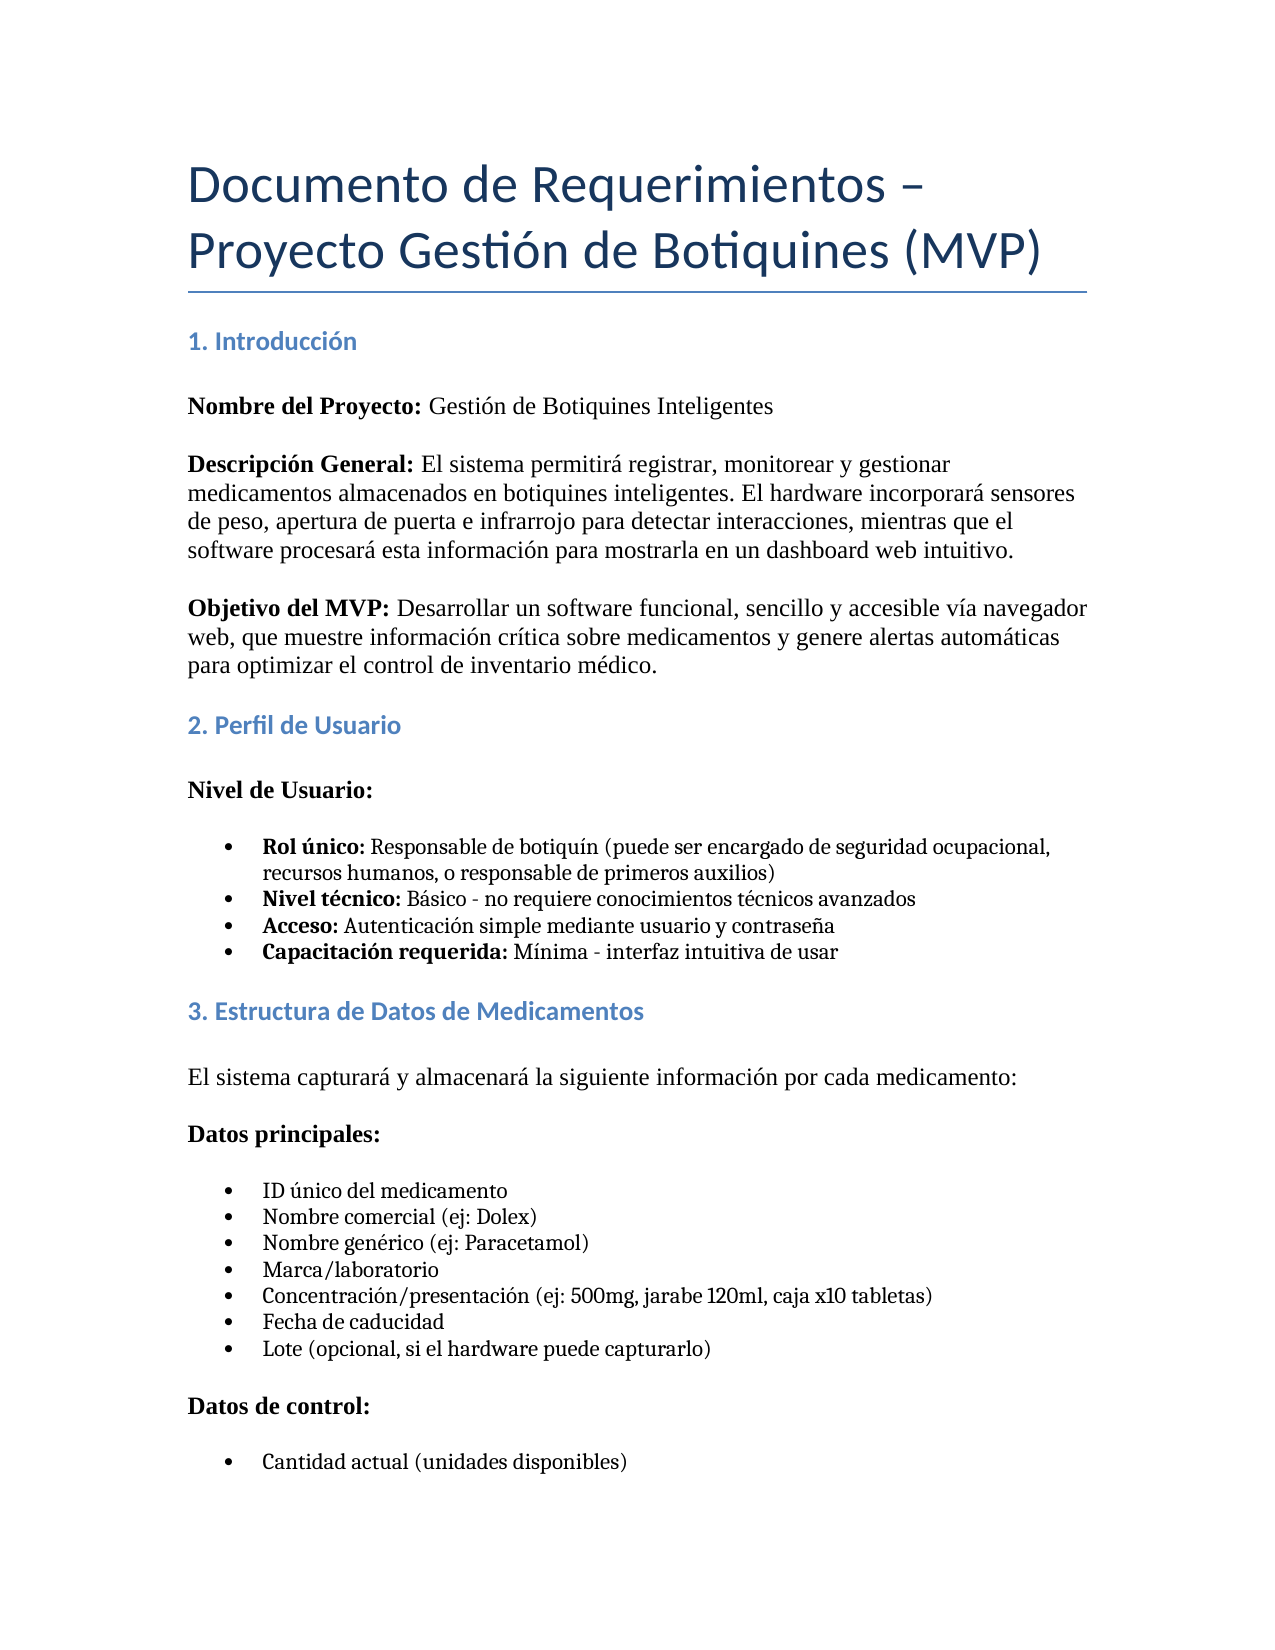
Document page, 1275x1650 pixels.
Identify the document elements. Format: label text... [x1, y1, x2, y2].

list Capacitación requerida: Mínima - interfaz intuitiva de usar [225, 939, 1087, 965]
list Lote (opcional, si el hardware puede capturarlo) [225, 1336, 1087, 1362]
list Cantidad actual (unidades disponibles) [225, 1449, 1087, 1475]
list Nombre genérico (ej: Paracetamol) [225, 1230, 1087, 1256]
list ID único del medicamento [225, 1177, 1087, 1204]
subtitle 1. Introducción [187, 324, 1087, 357]
list Nivel técnico: Básico - no requiere conocimientos técnicos avanzados [225, 886, 1087, 913]
text Nivel de Usuario: [187, 776, 1087, 804]
list Nombre comercial (ej: Dolex) [225, 1204, 1087, 1230]
text Nombre del Proyecto: Gestión de Botiquines Inteligentes [187, 391, 1087, 420]
text Descripción General: El sistema permitirá registrar, monitorear y gestionar medicamentos almacenados en botiquines inteligentes. El hardware incorporará sensores de peso, apertura de puerta e infrarrojo para detectar interacciones, mientras que el software procesará esta información para mostrarla en un dashboard web intuitivo. [187, 449, 1087, 564]
list Acceso: Autenticación simple mediante usuario y contraseña [225, 913, 1087, 939]
text Datos de control: [187, 1391, 1087, 1420]
text Datos principales: [187, 1119, 1087, 1148]
list Fecha de caducidad [225, 1309, 1087, 1336]
title Documento de Requerimientos – Proyecto Gestión de Botiquines (MVP) [187, 150, 1087, 293]
list Marca/laboratorio [225, 1256, 1087, 1283]
text El sistema capturará y almacenará la siguiente información por cada medicamento: [187, 1062, 1087, 1090]
text Objetivo del MVP: Desarrollar un software funcional, sencillo y accesible vía navegador web, que muestre información crítica sobre medicamentos y genere alertas automáticas para optimizar el control de inventario médico. [187, 593, 1087, 679]
list Concentración/presentación (ej: 500mg, jarabe 120ml, caja x10 tabletas) [225, 1283, 1087, 1309]
subtitle 2. Perfil de Usuario [187, 708, 1087, 742]
subtitle 3. Estructura de Datos de Medicamentos [187, 994, 1087, 1027]
list Rol único: Responsable de botiquín (puede ser encargado de seguridad ocupacional, recursos humanos, o responsable de primeros auxilios) [225, 833, 1087, 886]
